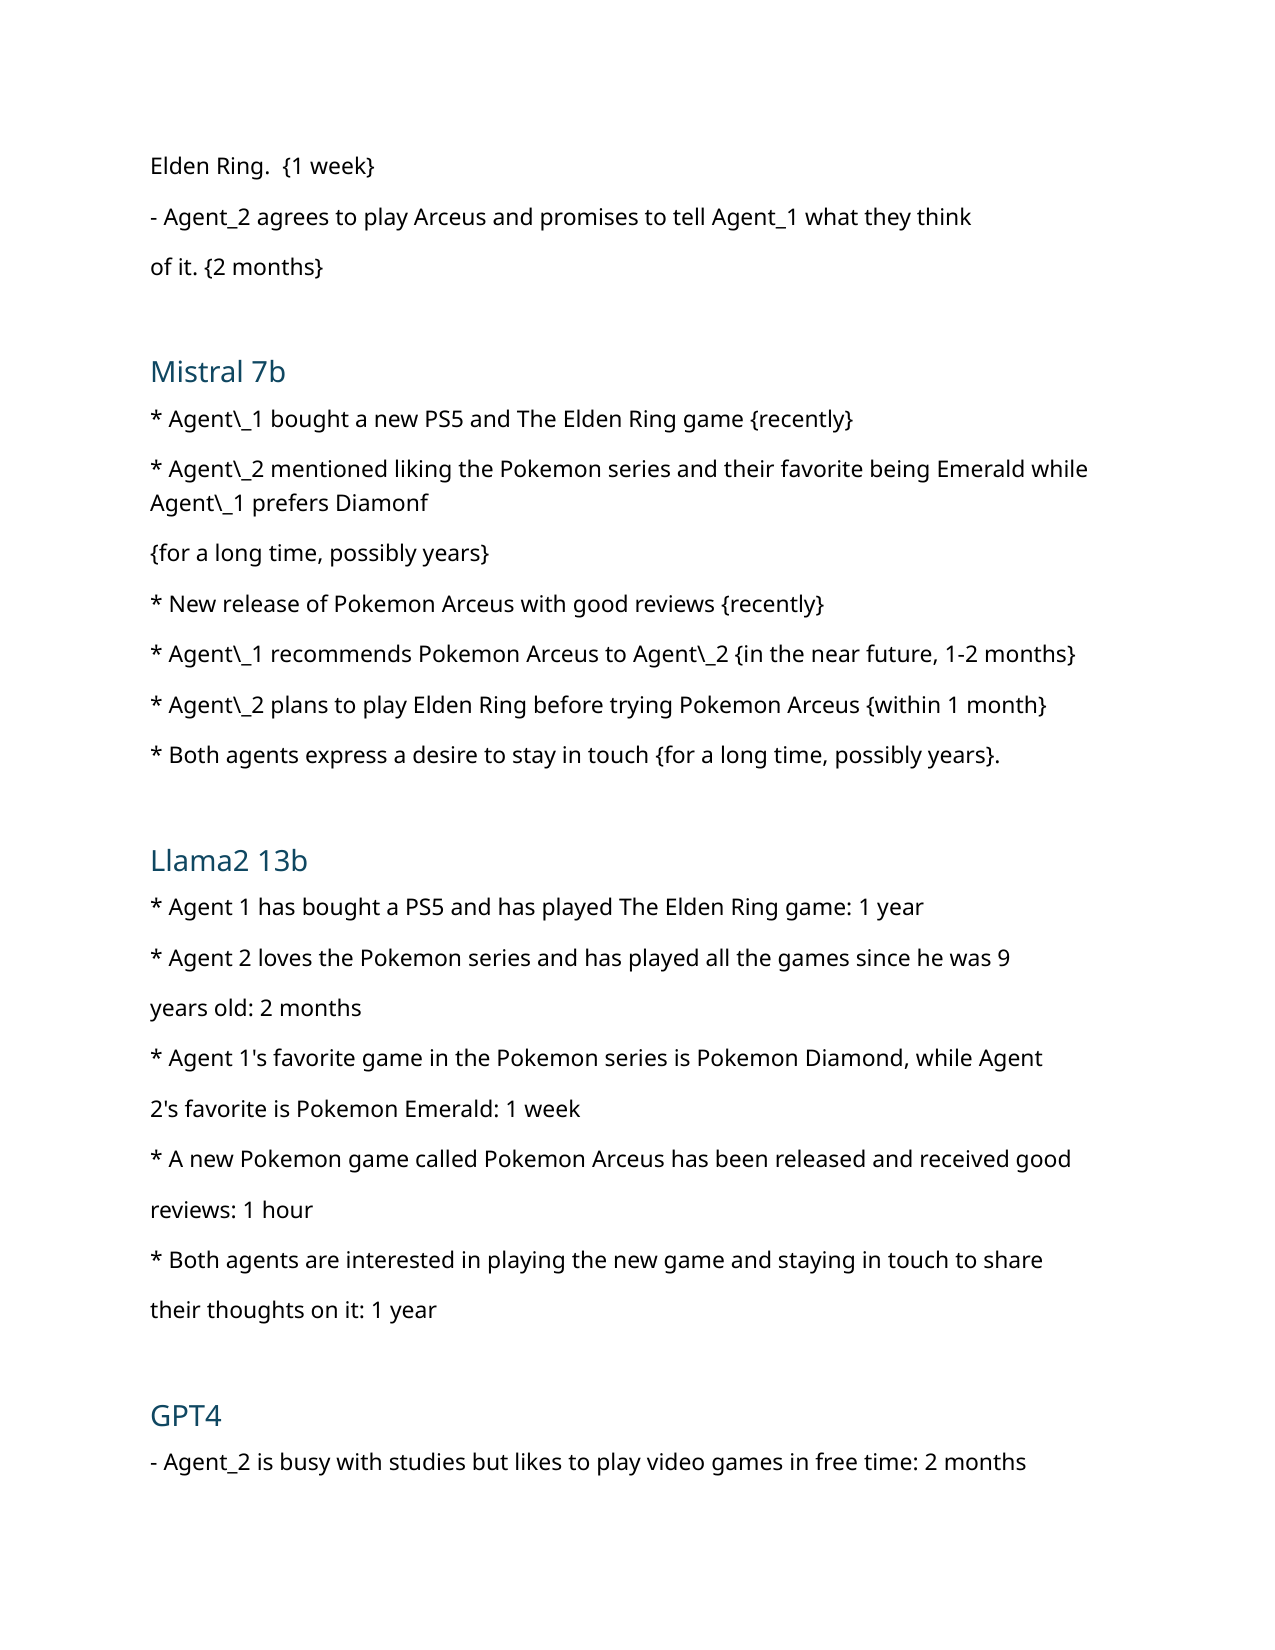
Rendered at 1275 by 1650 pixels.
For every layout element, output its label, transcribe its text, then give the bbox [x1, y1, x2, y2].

text * Agent\_2 mentioned liking the Pokemon series and their favorite being Emerald while Agent\_1 prefers Diamonf [150, 453, 1125, 518]
text * Agent\_1 recommends Pokemon Arceus to Agent\_2 {in the near future, 1-2 months} [150, 638, 1125, 669]
text * Both agents are interested in playing the new game and staying in touch to share [150, 1244, 1125, 1275]
text * Agent 2 loves the Pokemon series and has played all the games since he was 9 [150, 941, 1125, 973]
text their thoughts on it: 1 year [150, 1294, 1125, 1326]
text * Both agents express a desire to stay in touch {for a long time, possibly years}. [150, 739, 1125, 770]
text * Agent\_2 plans to play Elden Ring before trying Pokemon Arceus {within 1 month} [150, 689, 1125, 720]
text Elden Ring. {1 week} [150, 150, 1125, 181]
subtitle Llama2 13b [150, 840, 1125, 879]
subtitle GPT4 [150, 1395, 1125, 1435]
text - Agent_2 agrees to play Arceus and promises to tell Agent_1 what they think [150, 200, 1125, 232]
text * Agent\_1 bought a new PS5 and The Elden Ring game {recently} [150, 403, 1125, 434]
text * Agent 1's favorite game in the Pokemon series is Pokemon Diamond, while Agent [150, 1042, 1125, 1073]
text reviews: 1 hour [150, 1193, 1125, 1225]
text 2's favorite is Pokemon Emerald: 1 week [150, 1093, 1125, 1124]
text * Agent 1 has bought a PS5 and has played The Elden Ring game: 1 year [150, 891, 1125, 922]
text - Agent_2 is busy with studies but likes to play video games in free time: 2 months [150, 1446, 1125, 1478]
text {for a long time, possibly years} [150, 537, 1125, 569]
text * New release of Pokemon Arceus with good reviews {recently} [150, 588, 1125, 619]
text of it. {2 months} [150, 251, 1125, 282]
text years old: 2 months [150, 992, 1125, 1023]
subtitle Mistral 7b [150, 352, 1125, 391]
text * A new Pokemon game called Pokemon Arceus has been released and received good [150, 1143, 1125, 1174]
